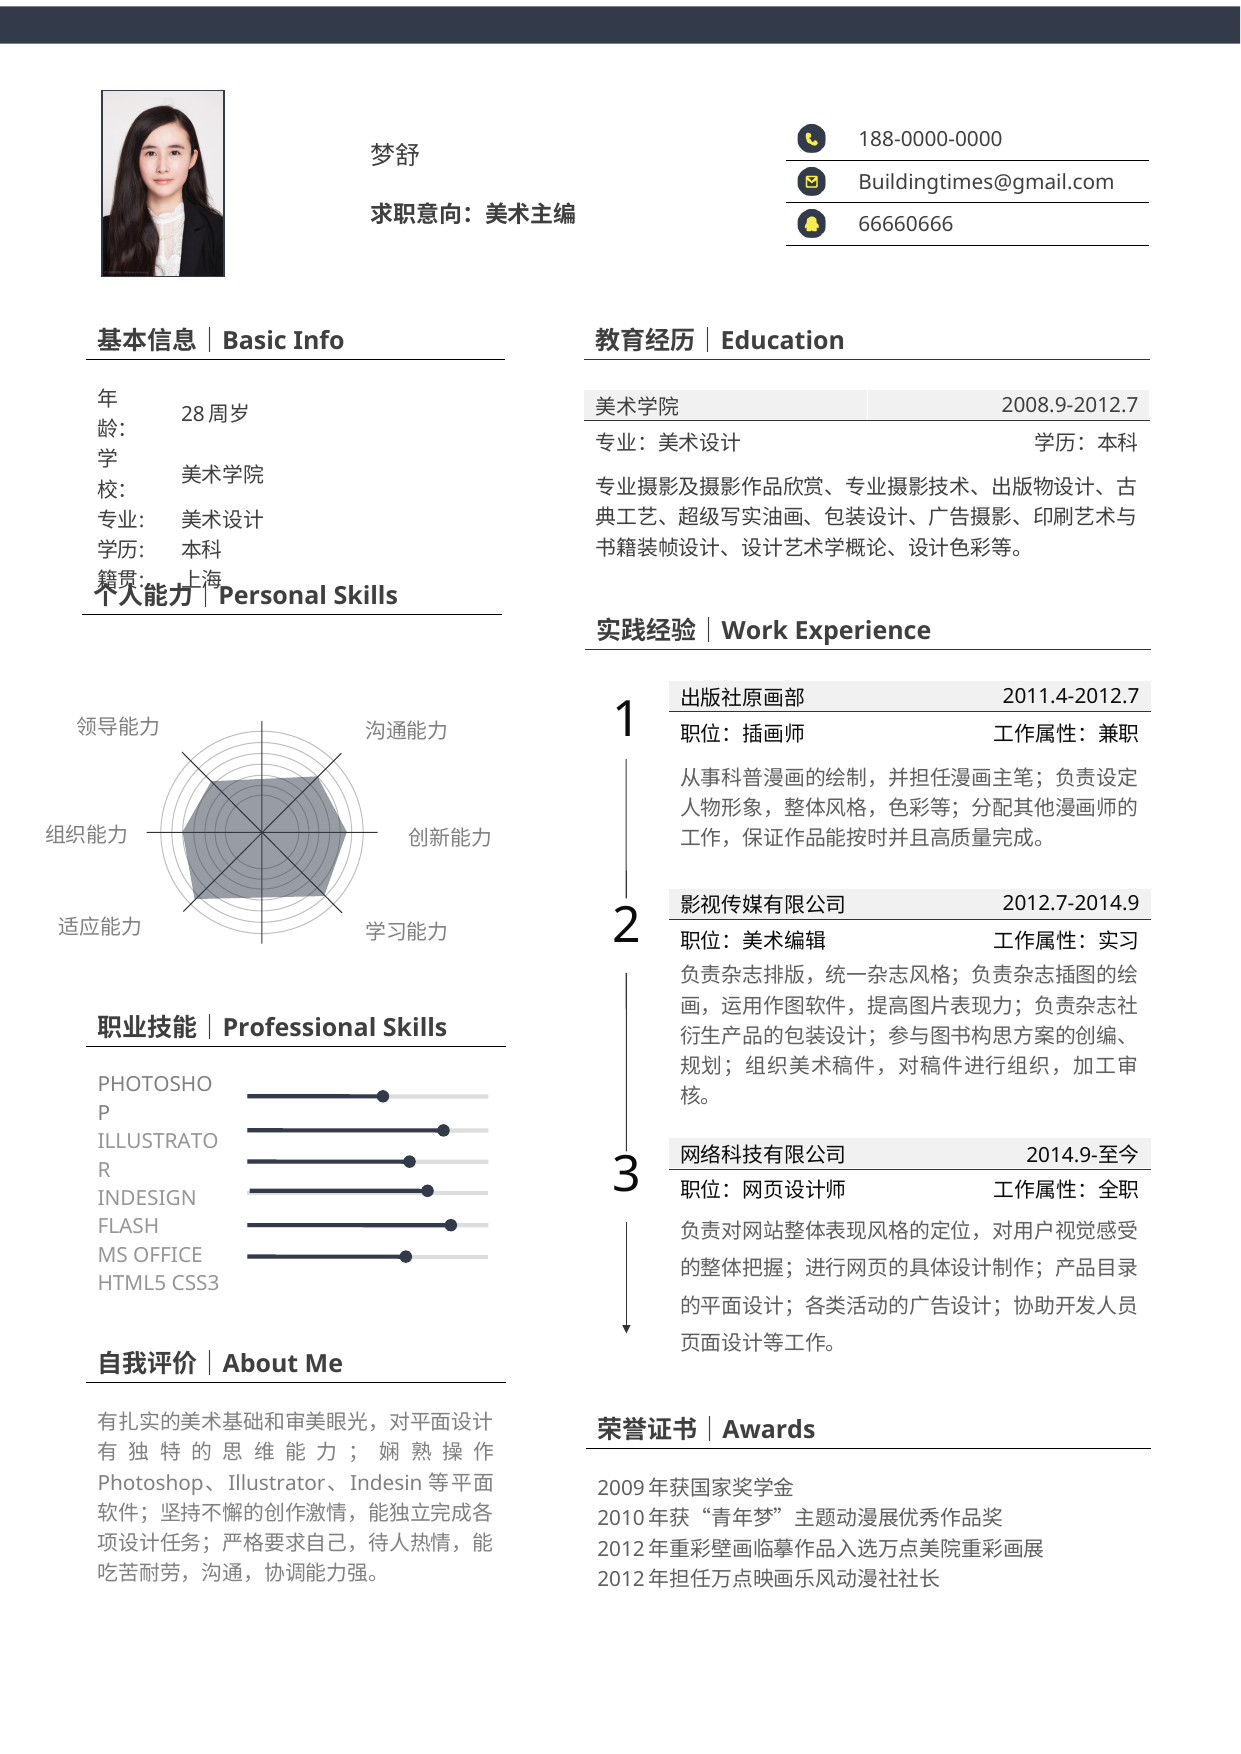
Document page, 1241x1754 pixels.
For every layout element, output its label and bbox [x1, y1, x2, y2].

picture [797, 124, 826, 153]
picture [797, 167, 826, 196]
picture [103, 91, 223, 276]
picture [797, 209, 826, 238]
